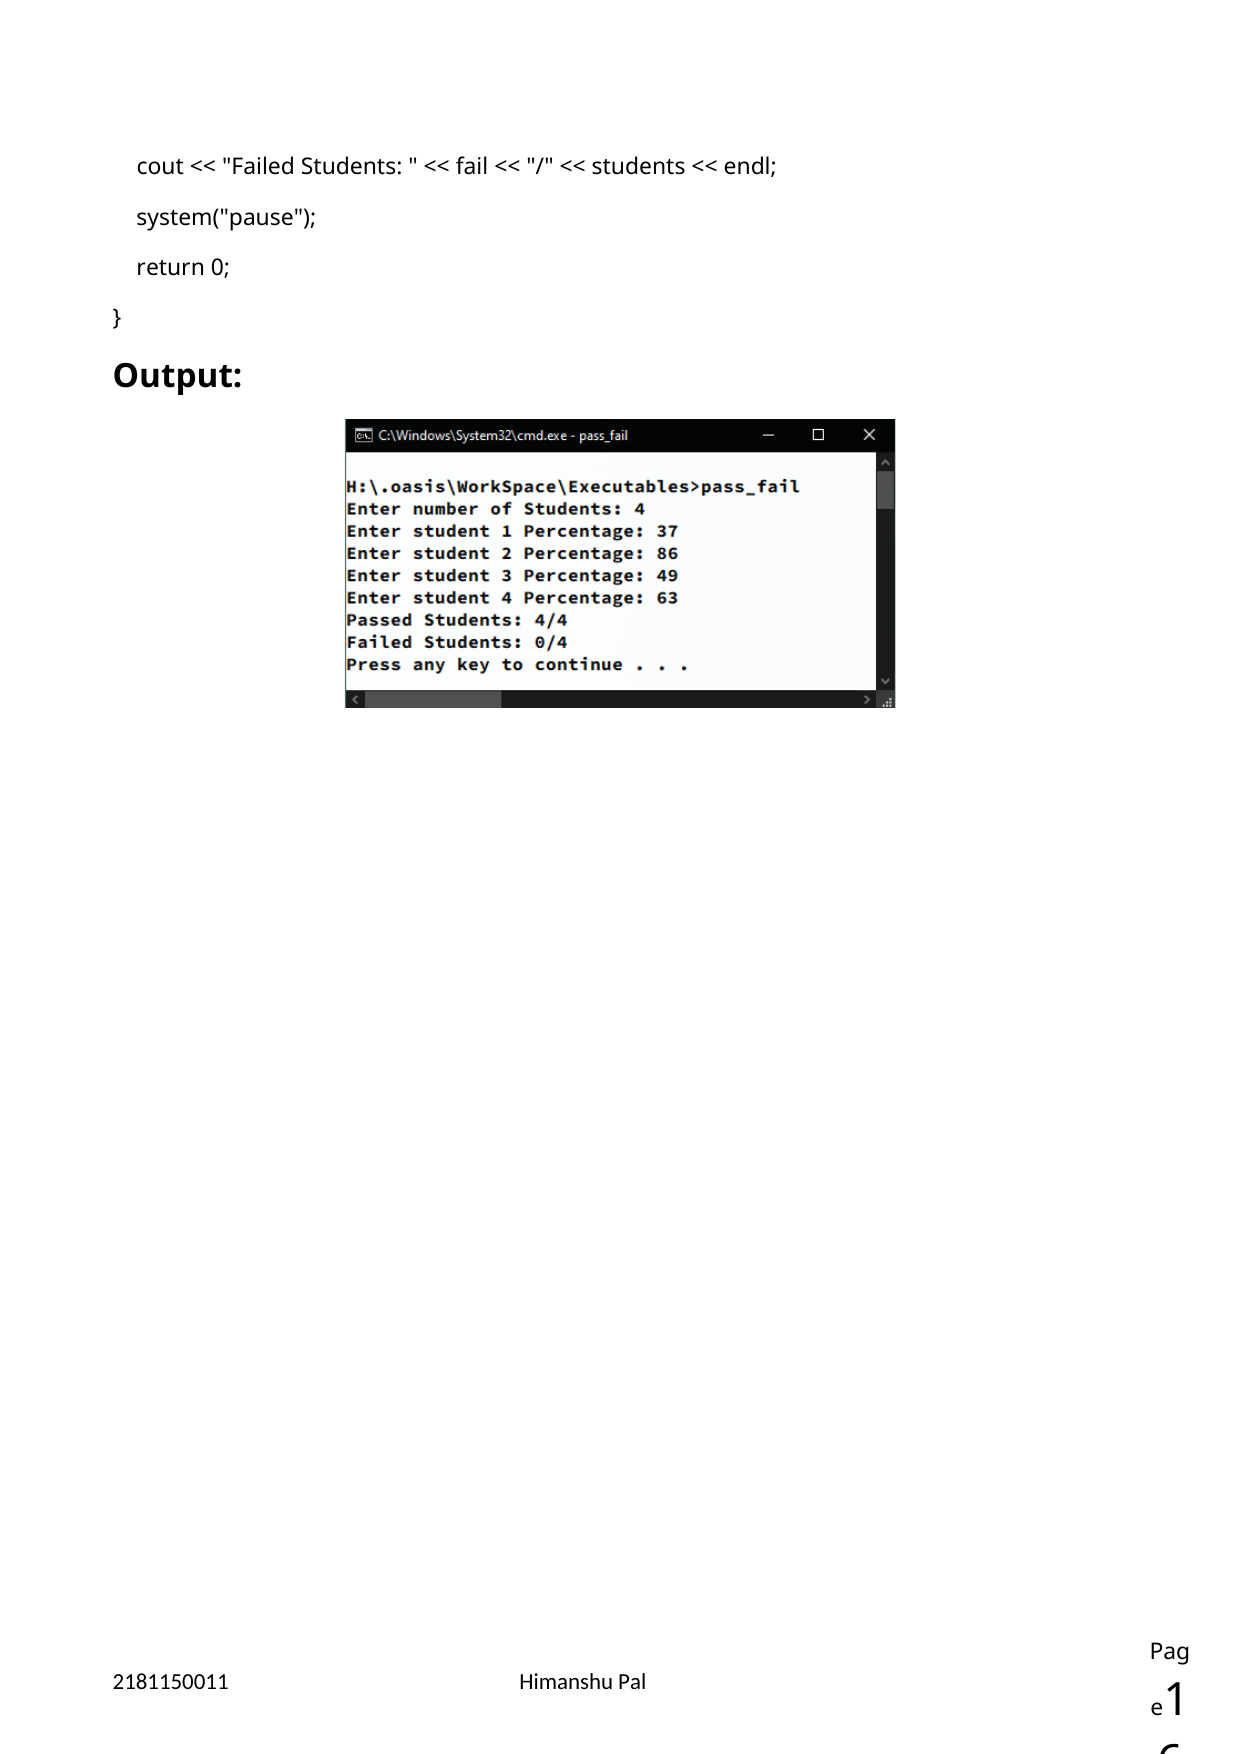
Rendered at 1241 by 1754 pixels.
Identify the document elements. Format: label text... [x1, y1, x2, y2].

picture [344, 419, 896, 708]
text Output: [112, 352, 1128, 397]
text cout << "Failed Students: " << fail << "/" << students << endl; [112, 150, 1128, 181]
text system("pause"); [112, 200, 1128, 232]
text } [112, 301, 1128, 332]
text return 0; [112, 251, 1128, 282]
